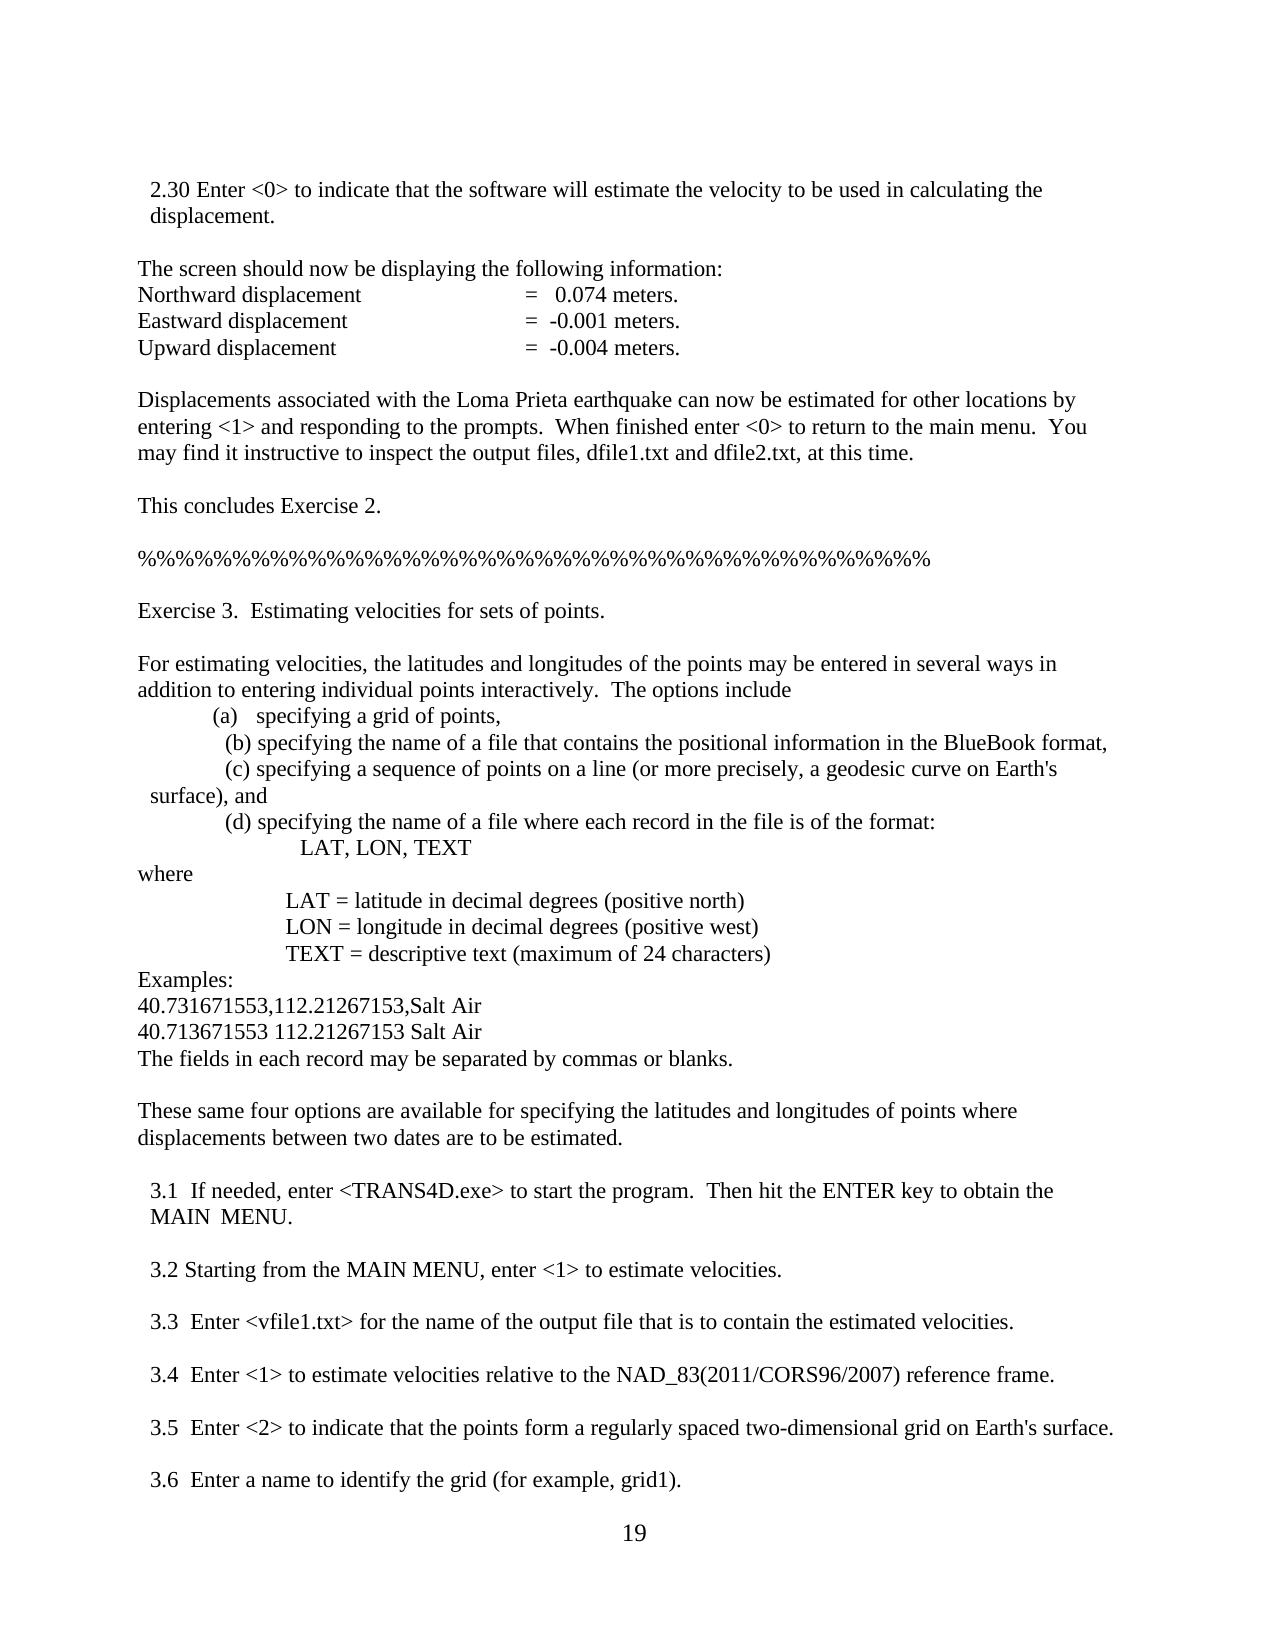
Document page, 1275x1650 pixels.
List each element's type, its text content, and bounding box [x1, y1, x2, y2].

text The screen should now be displaying the following information: Northward displacement = 0.074 meters. [137, 255, 740, 307]
list specifying the name of a file that contains the positional information in the BlueBook format, [225, 729, 1131, 755]
text LAT = latitude in decimal degrees (positive north) LON = longitude in decimal degrees (positive west) TEXT = descriptive text (maximum of 24 characters) [285, 887, 790, 966]
text For estimating velocities, the latitudes and longitudes of the points may be entered in several ways in addition to entering individual points interactively. The options include [137, 650, 1118, 703]
list Enter <1> to estimate velocities relative to the NAD_83(2011/CORS96/2007) reference frame. [150, 1361, 1131, 1387]
list specifying the name of a file where each record in the file is of the format: LAT, LON, TEXT [225, 808, 939, 861]
text where [137, 861, 281, 887]
text 40.713671553 112.21267153 Salt Air [137, 1018, 1131, 1045]
text %%%%%%%%%%%%%%%%%%%%%%%%%%%%%%%%%%%%%%%%%% [137, 544, 1131, 571]
list specifying a sequence of points on a line (or more precisely, a geodesic curve on Earth's surface), and [150, 755, 1063, 808]
list Starting from the MAIN MENU, enter <1> to estimate velocities. [150, 1256, 1131, 1282]
text Exercise 3. Estimating velocities for sets of points. [137, 597, 1131, 624]
text 40.731671553,112.21267153,Salt Air [137, 992, 1131, 1018]
list Enter <2> to indicate that the points form a regularly spaced two-dimensional grid on Earth's surface. [150, 1414, 1131, 1440]
text This concludes Exercise 2. [137, 492, 1131, 518]
text Examples: [137, 966, 1131, 992]
list Enter <vfile1.txt> for the name of the output file that is to contain the estimated velocities. [150, 1308, 1131, 1335]
list specifying a grid of points, [137, 703, 1131, 729]
text The fields in each record may be separated by commas or blanks. [137, 1045, 1131, 1071]
list Enter <0> to indicate that the software will estimate the velocity to be used in calculating the displacement. [150, 176, 1048, 228]
text These same four options are available for specifying the latitudes and longitudes of points where displacements between two dates are to be estimated. [137, 1098, 1118, 1150]
text Eastward displacement = -0.001 meters. Upward displacement = -0.004 meters. [137, 307, 682, 360]
list Enter a name to identify the grid (for example, grid1). [150, 1466, 1131, 1493]
text Displacements associated with the Loma Prieta earthquake can now be estimated for other locations by entering <1> and responding to the prompts. When finished enter <0> to return to the main menu. You may find it instructive to inspect the output files, dfile1.txt and dfile2.txt, at this time. [137, 386, 1118, 466]
list If needed, enter <TRANS4D.exe> to start the program. Then hit the ENTER key to obtain the MAIN MENU. [150, 1177, 1082, 1229]
